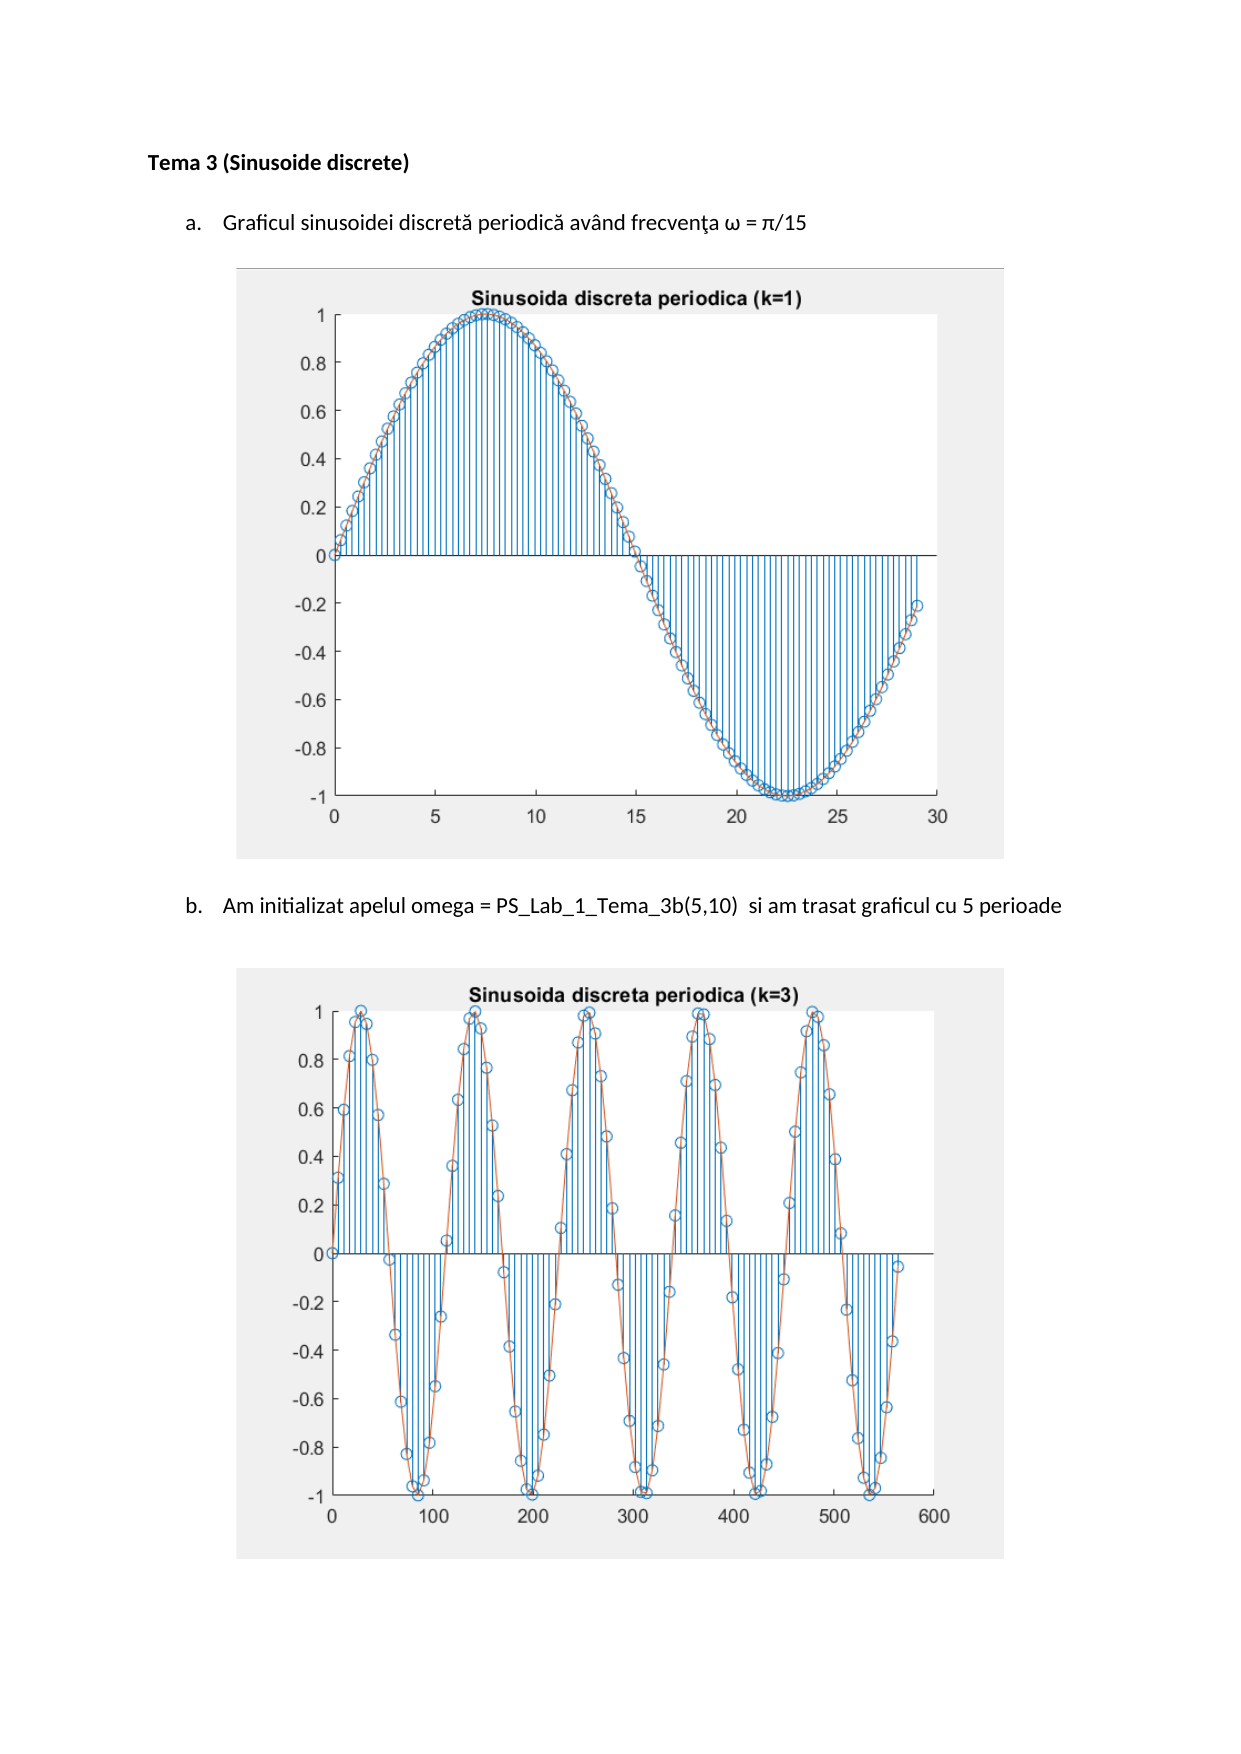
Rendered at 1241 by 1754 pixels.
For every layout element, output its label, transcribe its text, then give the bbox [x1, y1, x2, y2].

picture [236, 268, 1004, 859]
picture [236, 968, 1004, 1559]
list Tema 3 (Sinusoide discrete) [148, 148, 1093, 176]
list Graficul sinusoidei discretă periodică având frecvenţa ω = π/15 [185, 208, 1093, 236]
list Am initializat apelul omega = PS_Lab_1_Tema_3b(5,10) si am trasat graficul cu 5 perioade [185, 891, 1093, 919]
